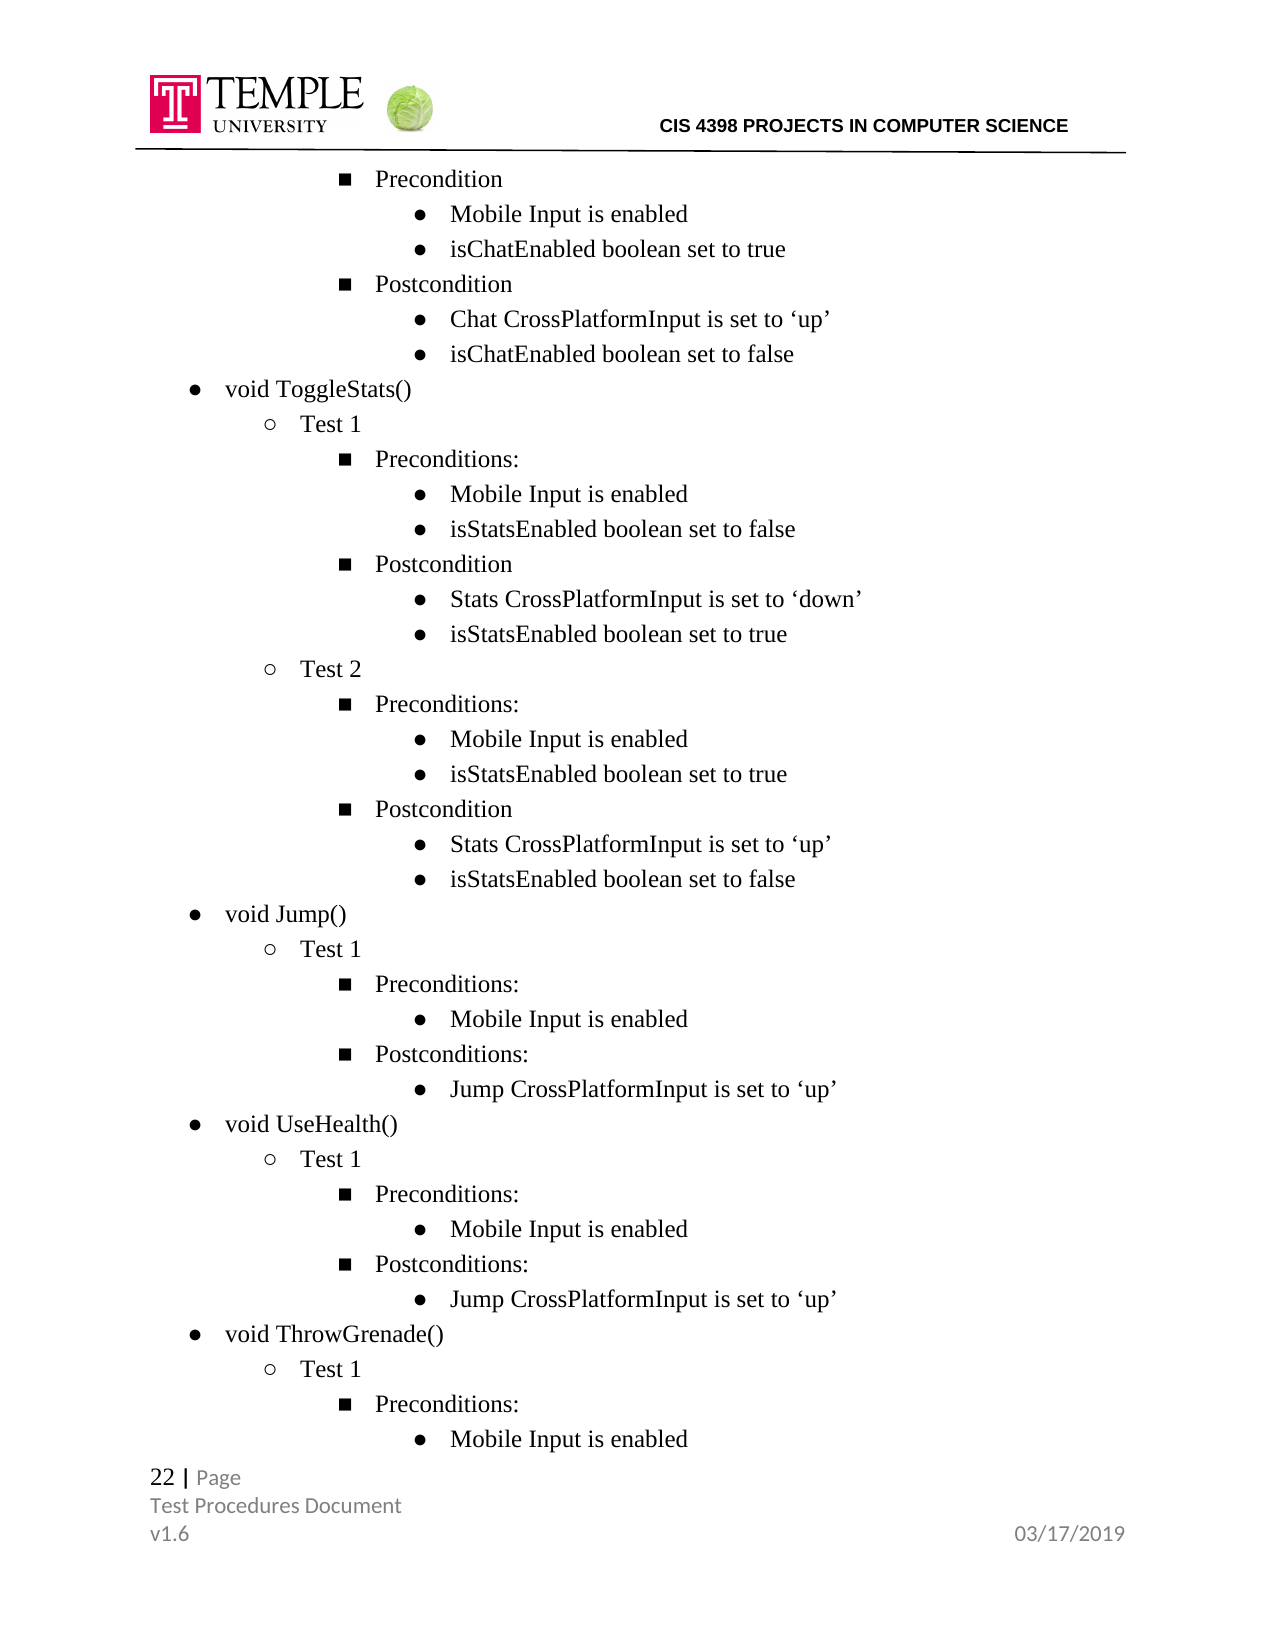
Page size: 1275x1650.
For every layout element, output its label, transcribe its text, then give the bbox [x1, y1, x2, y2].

list Test 1 [262, 1354, 1125, 1383]
list Preconditions: [337, 969, 1125, 998]
list Preconditions: [337, 444, 1125, 473]
list Mobile Input is enabled [412, 724, 1125, 753]
list Postconditions: [337, 1249, 1125, 1278]
list Stats CrossPlatformInput is set to ‘down’ [412, 584, 1125, 613]
list void ThrowGrenade() [187, 1319, 1125, 1348]
list Postcondition [337, 549, 1125, 578]
list Preconditions: [337, 689, 1125, 718]
list Preconditions: [337, 1389, 1125, 1418]
list isChatEnabled boolean set to false [412, 339, 1125, 368]
picture [384, 80, 437, 133]
list isChatEnabled boolean set to true [412, 234, 1125, 263]
list isStatsEnabled boolean set to false [412, 864, 1125, 893]
list isStatsEnabled boolean set to false [412, 514, 1125, 543]
list void UseHealth() [187, 1109, 1125, 1138]
list Mobile Input is enabled [412, 1214, 1125, 1243]
list Mobile Input is enabled [412, 479, 1125, 508]
list Mobile Input is enabled [412, 1004, 1125, 1033]
list Stats CrossPlatformInput is set to ‘up’ [412, 829, 1125, 858]
list Mobile Input is enabled [412, 1424, 1125, 1453]
list isStatsEnabled boolean set to true [412, 619, 1125, 648]
list Jump CrossPlatformInput is set to ‘up’ [412, 1074, 1125, 1103]
list Preconditions: [337, 1179, 1125, 1208]
list Postcondition [337, 794, 1125, 823]
list Precondition [337, 164, 1125, 193]
list Postcondition [337, 269, 1125, 298]
list Test 1 [262, 1144, 1125, 1173]
list Chat CrossPlatformInput is set to ‘up’ [412, 304, 1125, 333]
list Postconditions: [337, 1039, 1125, 1068]
list Test 1 [262, 409, 1125, 438]
list Jump CrossPlatformInput is set to ‘up’ [412, 1284, 1125, 1313]
list isStatsEnabled boolean set to true [412, 759, 1125, 788]
list Mobile Input is enabled [412, 199, 1125, 228]
list Test 2 [262, 654, 1125, 683]
list void Jump() [187, 899, 1125, 928]
list void ToggleStats() [187, 374, 1125, 403]
list Test 1 [262, 934, 1125, 963]
picture [150, 75, 364, 133]
